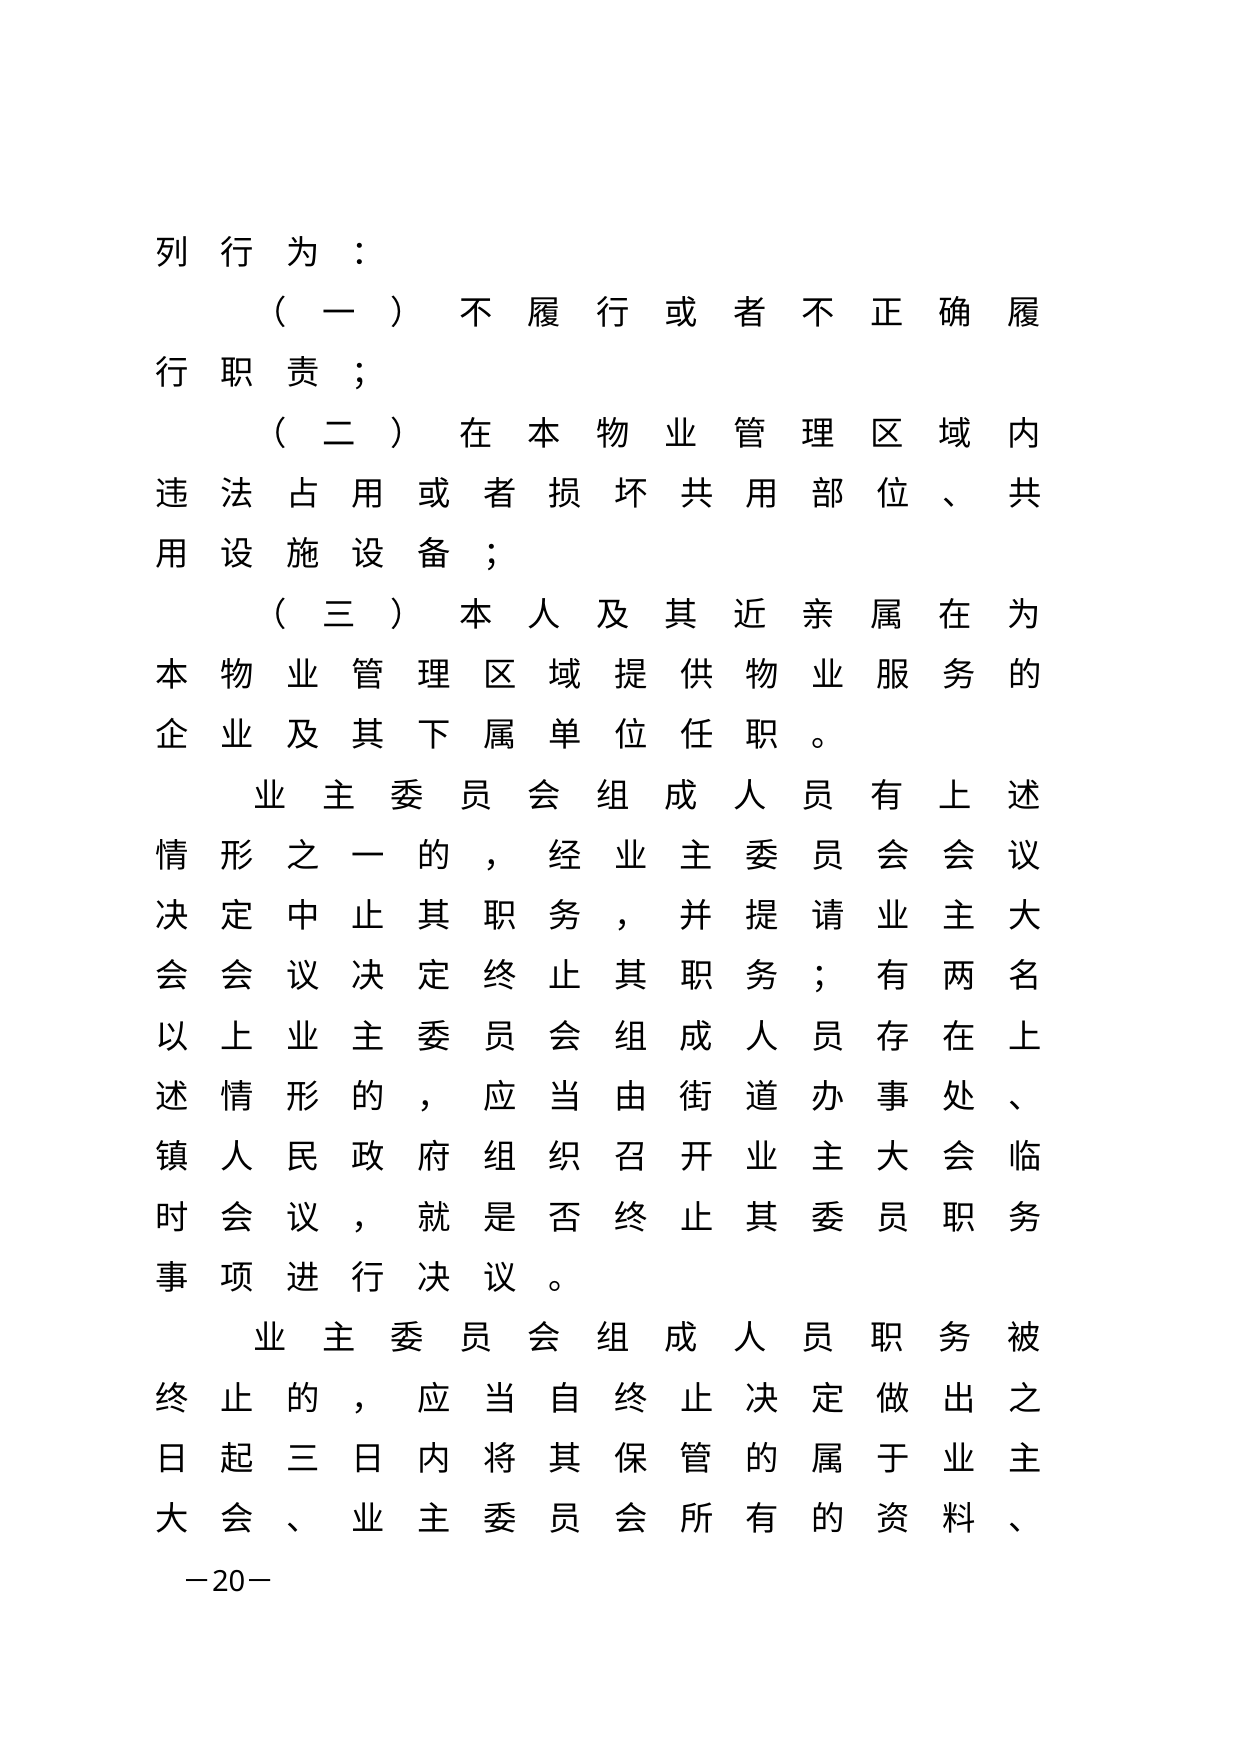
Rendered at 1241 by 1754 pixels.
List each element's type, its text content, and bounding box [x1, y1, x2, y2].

text 业主委员会组成人员职务被终止的，应当自终止决定做出之日起三日内将其保管的属于业主大会、业主委员会所有的资料、印章等物品交回业主委员会。拒不移交的，业主委员会可以请求居民委员会、村民委员会督促移交。 [155, 1305, 1073, 1546]
text （二）在本物业管理区域内违法占用或者损坏共用部位、共用设施设备； [155, 400, 1073, 581]
text （三）本人及其近亲属在为本物业管理区域提供物业服务的企业及其下属单位任职。 [155, 581, 1073, 762]
text （一）不履行或者不正确履行职责； [155, 280, 1073, 400]
text 第二十三条 业主委员会组成人员不得有《广东省物业管理条例》规定的业主委员会组成人员的禁止性行为外，还不得有下列行为： [155, 219, 1073, 280]
text 业主委员会组成人员有上述情形之一的，经业主委员会会议决定中止其职务，并提请业主大会会议决定终止其职务；有两名以上业主委员会组成人员存在上述情形的，应当由街道办事处、镇人民政府组织召开业主大会临时会议，就是否终止其委员职务事项进行决议。 [155, 762, 1073, 1305]
